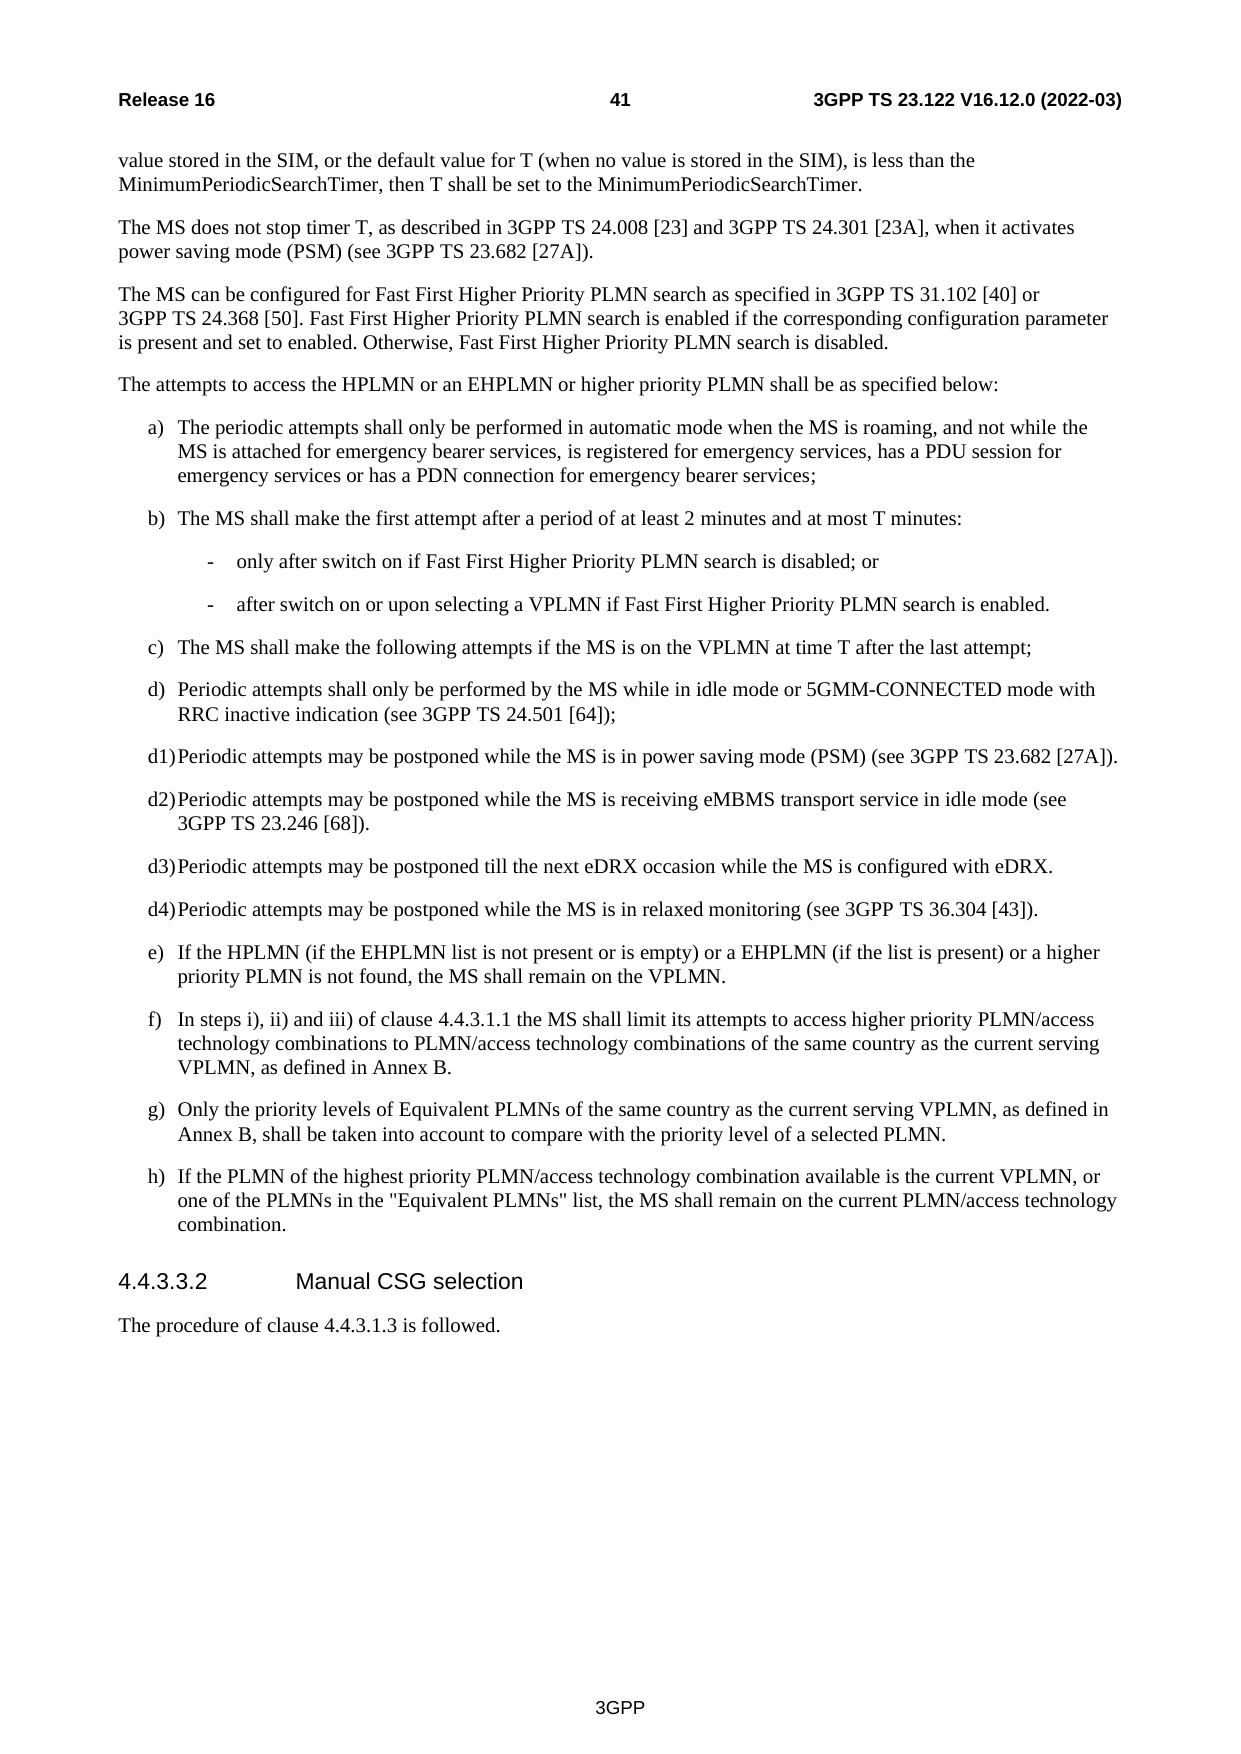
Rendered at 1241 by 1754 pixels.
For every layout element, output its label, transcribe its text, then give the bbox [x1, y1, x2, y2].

text The MS can be configured for Fast First Higher Priority PLMN search as specified in 3GPP TS 31.102 [40] or 3GPP TS 24.368 [50]. Fast First Higher Priority PLMN search is enabled if the corresponding configuration parameter is present and set to enabled. Otherwise, Fast First Higher Priority PLMN search is disabled. [118, 281, 1122, 354]
text d) Periodic attempts shall only be performed by the MS while in idle mode or 5GMM-CONNECTED mode with RRC inactive indication (see 3GPP TS 24.501 [64]); [148, 677, 1122, 726]
text The procedure of clause 4.4.3.1.3 is followed. [118, 1313, 1122, 1337]
text The MS does not stop timer T, as described in 3GPP TS 24.008 [23] and 3GPP TS 24.301 [23A], when it activates power saving mode (PSM) (see 3GPP TS 23.682 [27A]). [118, 214, 1122, 263]
text The attempts to access the HPLMN or an EHPLMN or higher priority PLMN shall be as specified below: [118, 372, 1122, 396]
text c) The MS shall make the following attempts if the MS is on the VPLMN at time T after the last attempt; [148, 634, 1122, 659]
text b) The MS shall make the first attempt after a period of at least 2 minutes and at most T minutes: [148, 506, 1122, 530]
text d3) Periodic attempts may be postponed till the next eDRX occasion while the MS is configured with eDRX. [148, 854, 1122, 878]
text d1) Periodic attempts may be postponed while the MS is in power saving mode (PSM) (see 3GPP TS 23.682 [27A]). [148, 744, 1122, 768]
text - only after switch on if Fast First Higher Priority PLMN search is disabled; or [207, 549, 1122, 573]
subtitle 4.4.3.3.2 Manual CSG selection [118, 1268, 1122, 1294]
text f) In steps i), ii) and iii) of clause 4.4.3.1.1 the MS shall limit its attempts to access higher priority PLMN/access technology combinations to PLMN/access technology combinations of the same country as the current serving VPLMN, as defined in Annex B. [148, 1006, 1122, 1079]
text - after switch on or upon selecting a VPLMN if Fast First Higher Priority PLMN search is enabled. [207, 592, 1122, 616]
text g) Only the priority levels of Equivalent PLMNs of the same country as the current serving VPLMN, as defined in Annex B, shall be taken into account to compare with the priority level of a selected PLMN. [148, 1097, 1122, 1146]
text h) If the PLMN of the highest priority PLMN/access technology combination available is the current VPLMN, or one of the PLMNs in the "Equivalent PLMNs" list, the MS shall remain on the current PLMN/access technology combination. [148, 1164, 1122, 1236]
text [118, 148, 1122, 196]
text d4) Periodic attempts may be postponed while the MS is in relaxed monitoring (see 3GPP TS 36.304 [43]). [148, 897, 1122, 921]
text e) If the HPLMN (if the EHPLMN list is not present or is empty) or a EHPLMN (if the list is present) or a higher priority PLMN is not found, the MS shall remain on the VPLMN. [148, 939, 1122, 988]
text d2) Periodic attempts may be postponed while the MS is receiving eMBMS transport service in idle mode (see 3GPP TS 23.246 [68]). [148, 787, 1122, 835]
text a) The periodic attempts shall only be performed in automatic mode when the MS is roaming, and not while the MS is attached for emergency bearer services, is registered for emergency services, has a PDU session for emergency services or has a PDN connection for emergency bearer services; [148, 415, 1122, 487]
